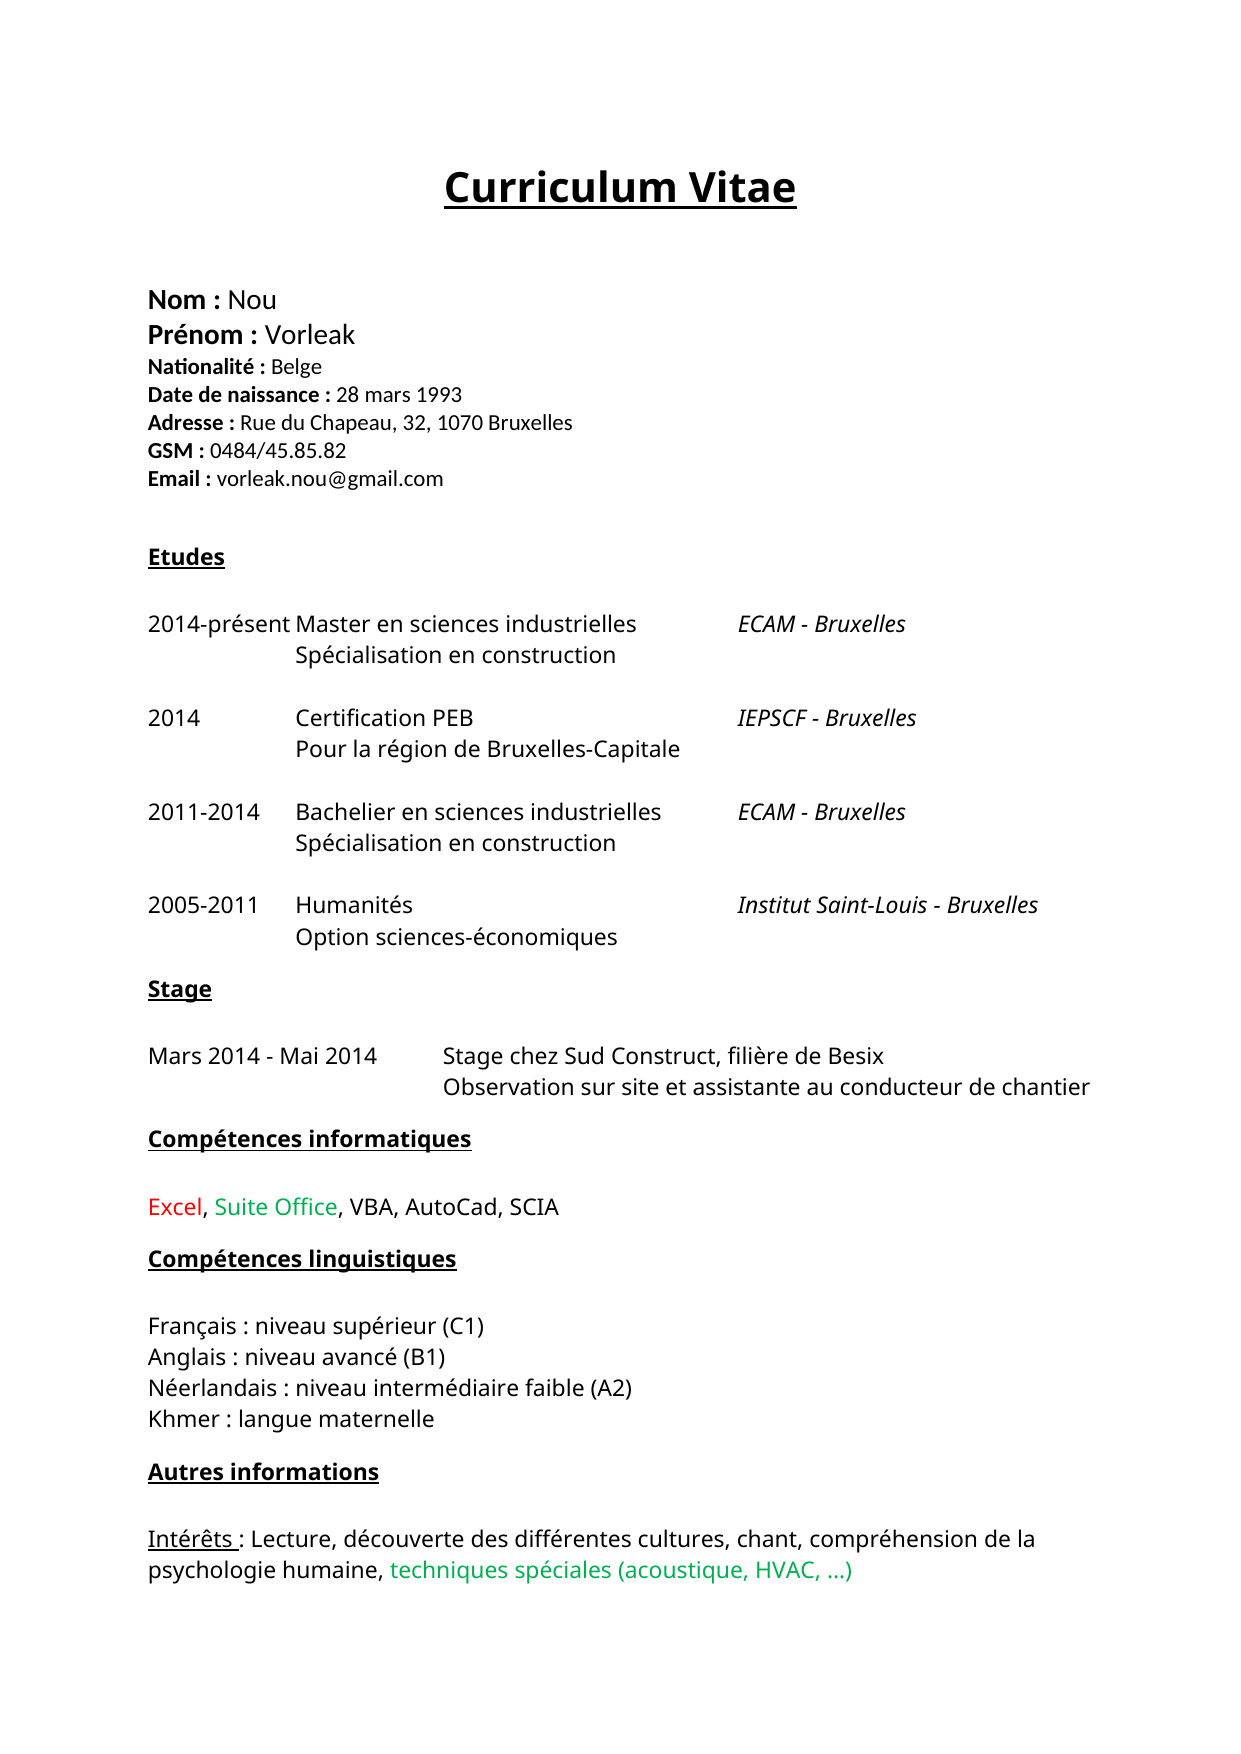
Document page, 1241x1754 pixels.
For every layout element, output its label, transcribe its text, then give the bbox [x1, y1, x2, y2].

text Adresse : Rue du Chapeau, 32, 1070 Bruxelles [148, 408, 1093, 436]
text Nom : Nou [148, 281, 1093, 316]
subtitle Compétences informatiques [148, 1123, 1093, 1154]
text Anglais : niveau avancé (B1) [148, 1341, 1093, 1372]
text Spécialisation en construction [148, 827, 1093, 858]
subtitle Stage [148, 973, 1093, 1004]
text 2014 Certification PEB IEPSCF - Bruxelles [148, 702, 1093, 733]
text Français : niveau supérieur (C1) [148, 1310, 1093, 1341]
text 2005-2011 Humanités Institut Saint-Louis - Bruxelles [148, 889, 1093, 921]
text Observation sur site et assistante au conducteur de chantier [148, 1071, 1093, 1102]
text Intérêts : Lecture, découverte des différentes cultures, chant, compréhension de la psychologie humaine, techniques spéciales (acoustique, HVAC, …) [148, 1523, 1093, 1585]
text Pour la région de Bruxelles-Capitale [148, 733, 1093, 764]
text Spécialisation en construction [148, 639, 1093, 671]
subtitle Compétences linguistiques [148, 1242, 1093, 1274]
subtitle Etudes [148, 541, 1093, 572]
text Curriculum Vitae [148, 158, 1093, 214]
text Excel, Suite Office, VBA, AutoCad, SCIA [148, 1190, 1093, 1222]
text Nationalité : Belge [148, 352, 1093, 380]
text Khmer : langue maternelle [148, 1403, 1093, 1435]
text Email : vorleak.nou@gmail.com [148, 464, 1093, 492]
text Option sciences-économiques [148, 921, 1093, 952]
text Date de naissance : 28 mars 1993 [148, 380, 1093, 408]
text GSM : 0484/45.85.82 [148, 436, 1093, 464]
text Néerlandais : niveau intermédiaire faible (A2) [148, 1372, 1093, 1403]
text 2011-2014 Bachelier en sciences industrielles ECAM - Bruxelles [148, 796, 1093, 827]
subtitle Autres informations [148, 1456, 1093, 1487]
text Prénom : Vorleak [148, 316, 1093, 352]
text Mars 2014 - Mai 2014 Stage chez Sud Construct, filière de Besix [148, 1040, 1093, 1071]
text 2014-présent Master en sciences industrielles ECAM - Bruxelles [148, 608, 1093, 639]
